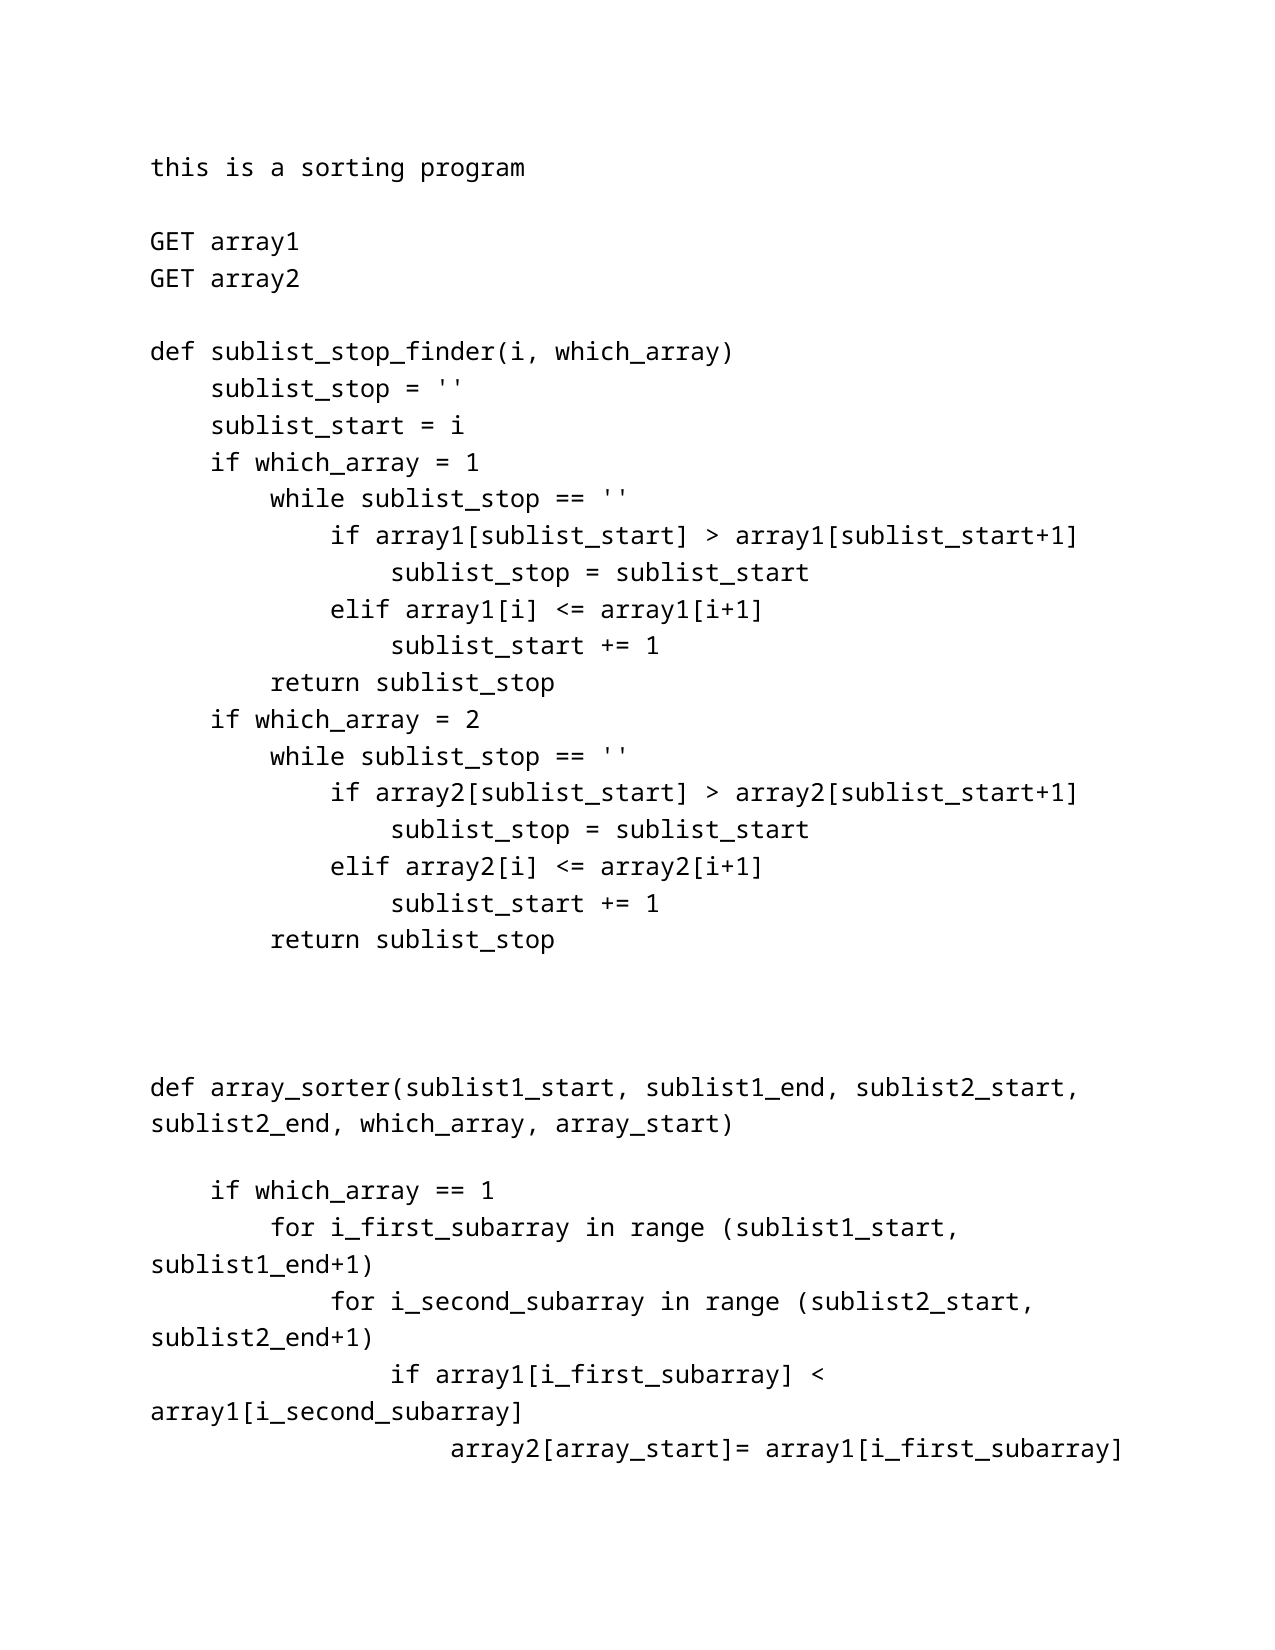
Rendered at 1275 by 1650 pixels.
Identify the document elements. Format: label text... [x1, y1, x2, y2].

text if which_array = 1 [150, 444, 1125, 478]
text while sublist_stop == '' [150, 738, 1125, 772]
text def sublist_stop_finder(i, which_array) [150, 334, 1125, 368]
text for i_first_subarray in range (sublist1_start, sublist1_end+1) [150, 1210, 1125, 1281]
text array2[array_start]= array1[i_first_subarray] [150, 1430, 1125, 1464]
text sublist_start = i [150, 407, 1125, 441]
text if array1[i_first_subarray] < array1[i_second_subarray] [150, 1357, 1125, 1428]
text sublist_stop = sublist_start [150, 812, 1125, 846]
text sublist_stop = '' [150, 371, 1125, 405]
text return sublist_stop [150, 665, 1125, 699]
text def array_sorter(sublist1_start, sublist1_end, sublist2_start, sublist2_end, which_array, array_start) [150, 1069, 1125, 1140]
text this is a sorting program [150, 150, 1125, 184]
text elif array2[i] <= array2[i+1] [150, 849, 1125, 883]
text if array1[sublist_start] > array1[sublist_start+1] [150, 518, 1125, 552]
text return sublist_stop [150, 922, 1125, 956]
text sublist_start += 1 [150, 885, 1125, 919]
text if array2[sublist_start] > array2[sublist_start+1] [150, 775, 1125, 809]
text if which_array == 1 [150, 1173, 1125, 1207]
text if which_array = 2 [150, 702, 1125, 736]
text elif array1[i] <= array1[i+1] [150, 591, 1125, 625]
text sublist_stop = sublist_start [150, 554, 1125, 588]
text GET array2 [150, 260, 1125, 294]
text while sublist_stop == '' [150, 481, 1125, 515]
text GET array1 [150, 223, 1125, 258]
text sublist_start += 1 [150, 628, 1125, 662]
text for i_second_subarray in range (sublist2_start, sublist2_end+1) [150, 1283, 1125, 1354]
